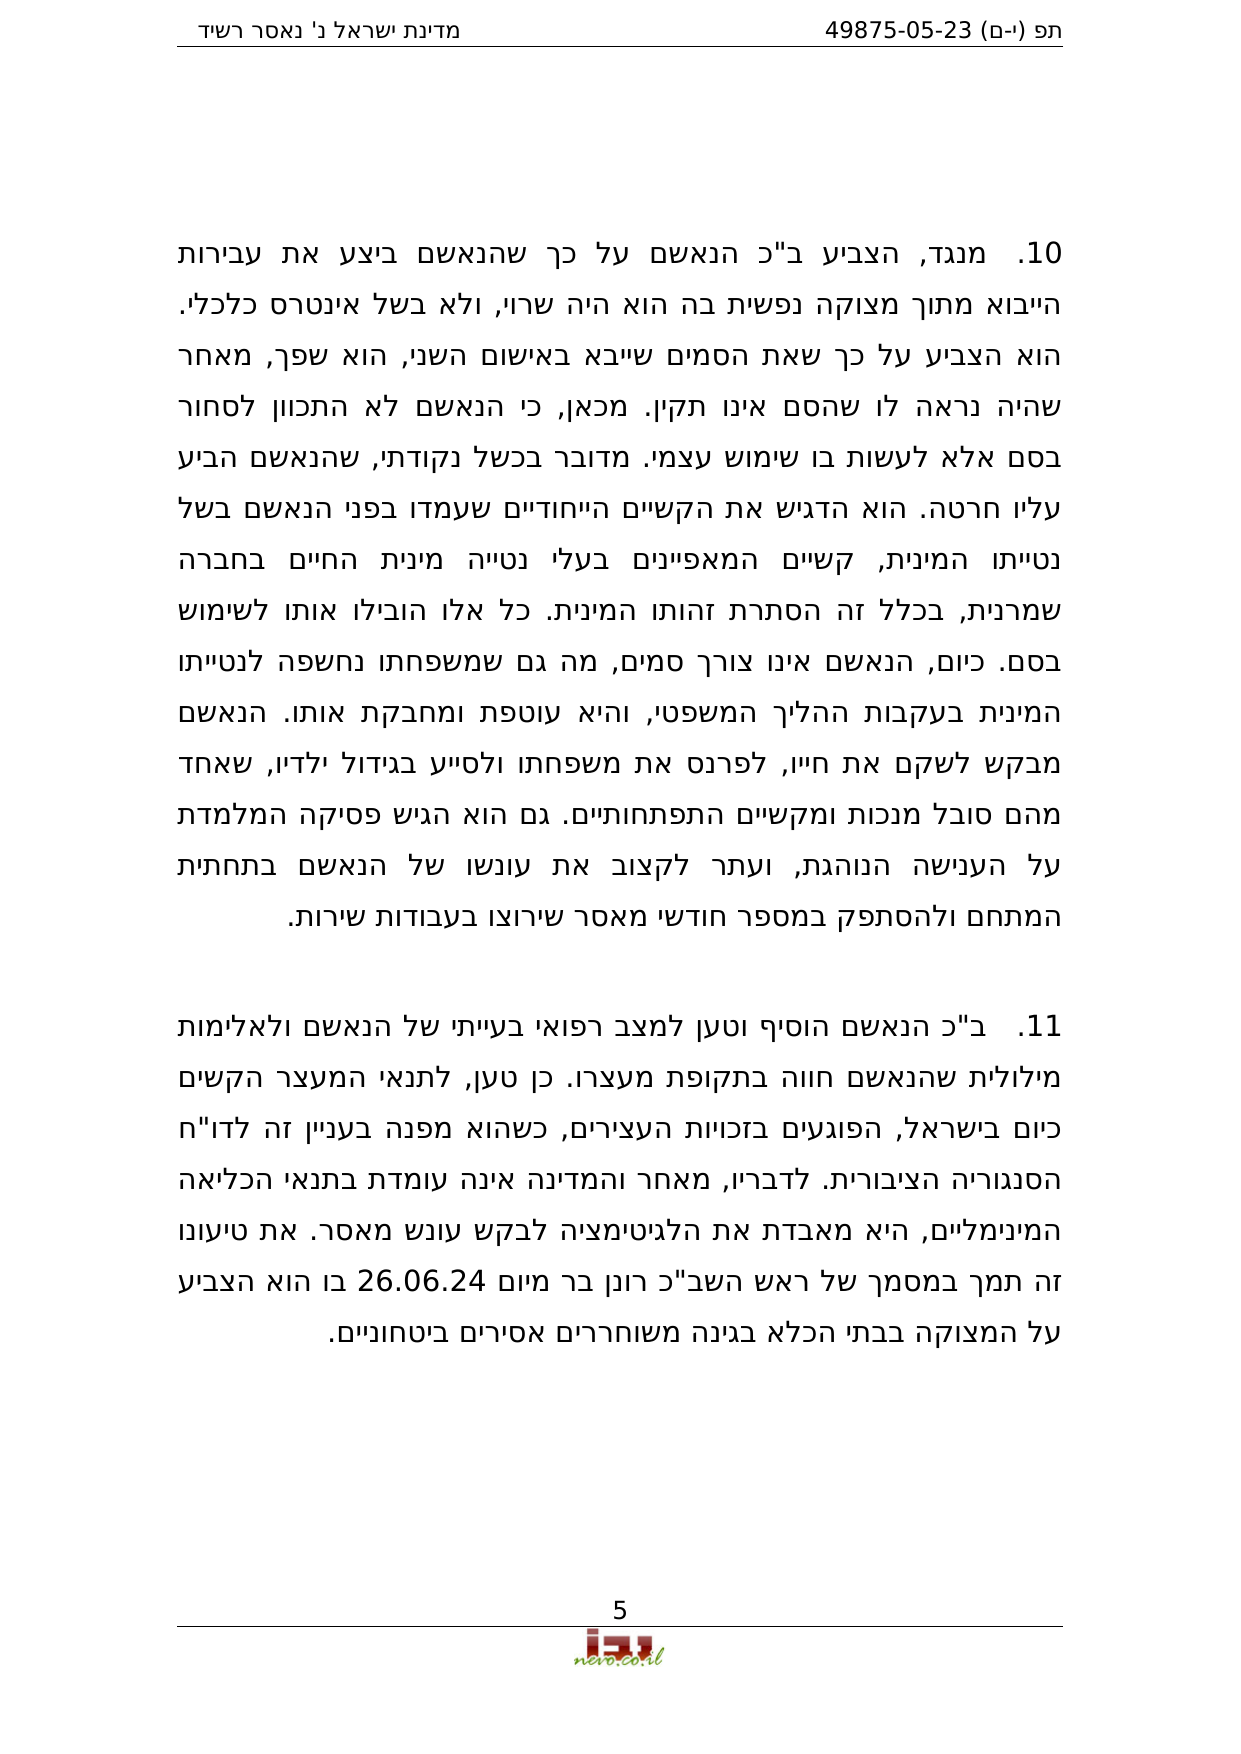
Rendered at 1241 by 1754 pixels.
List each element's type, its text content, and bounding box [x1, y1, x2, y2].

text 11. ב"כ הנאשם הוסיף וטען למצב רפואי בעייתי של הנאשם ולאלימות מילולית שהנאשם חווה בתקופת מעצרו. כן טען, לתנאי המעצר הקשים כיום בישראל, הפוגעים בזכויות העצירים, כשהוא מפנה בעניין זה לדו"ח הסנגוריה הציבורית. לדבריו, מאחר והמדינה אינה עומדת בתנאי הכליאה המינימליים, היא מאבדת את הלגיטימציה לבקש עונש מאסר. את טיעונו זה תמך במסמך של ראש השב"כ רונן בר מיום 26.06.24 בו הוא הצביע על המצוקה בבתי הכלא בגינה משוחררים אסירים ביטחוניים. [177, 1009, 1063, 1349]
picture [574, 1628, 666, 1667]
text 10. מנגד, הצביע ב"כ הנאשם על כך שהנאשם ביצע את עבירות הייבוא מתוך מצוקה נפשית בה הוא היה שרוי, ולא בשל אינטרס כלכלי. הוא הצביע על כך שאת הסמים שייבא באישום השני, הוא שפך, מאחר שהיה נראה לו שהסם אינו תקין. מכאן, כי הנאשם לא התכוון לסחור בסם אלא לעשות בו שימוש עצמי. מדובר בכשל נקודתי, שהנאשם הביע עליו חרטה. הוא הדגיש את הקשיים הייחודיים שעמדו בפני הנאשם בשל נטייתו המינית, קשיים המאפיינים בעלי נטייה מינית החיים בחברה שמרנית, בכלל זה הסתרת זהותו המינית. כל אלו הובילו אותו לשימוש בסם. כיום, הנאשם אינו צורך סמים, מה גם שמשפחתו נחשפה לנטייתו המינית בעקבות ההליך המשפטי, והיא עוטפת ומחבקת אותו. הנאשם מבקש לשקם את חייו, לפרנס את משפחתו ולסייע בגידול ילדיו, שאחד מהם סובל מנכות ומקשיים התפתחותיים. גם הוא הגיש פסיקה המלמדת על הענישה הנוהגת, ועתר לקצוב את עונשו של הנאשם בתחתית המתחם ולהסתפק במספר חודשי מאסר שירוצו בעבודות שירות. [177, 237, 1063, 933]
